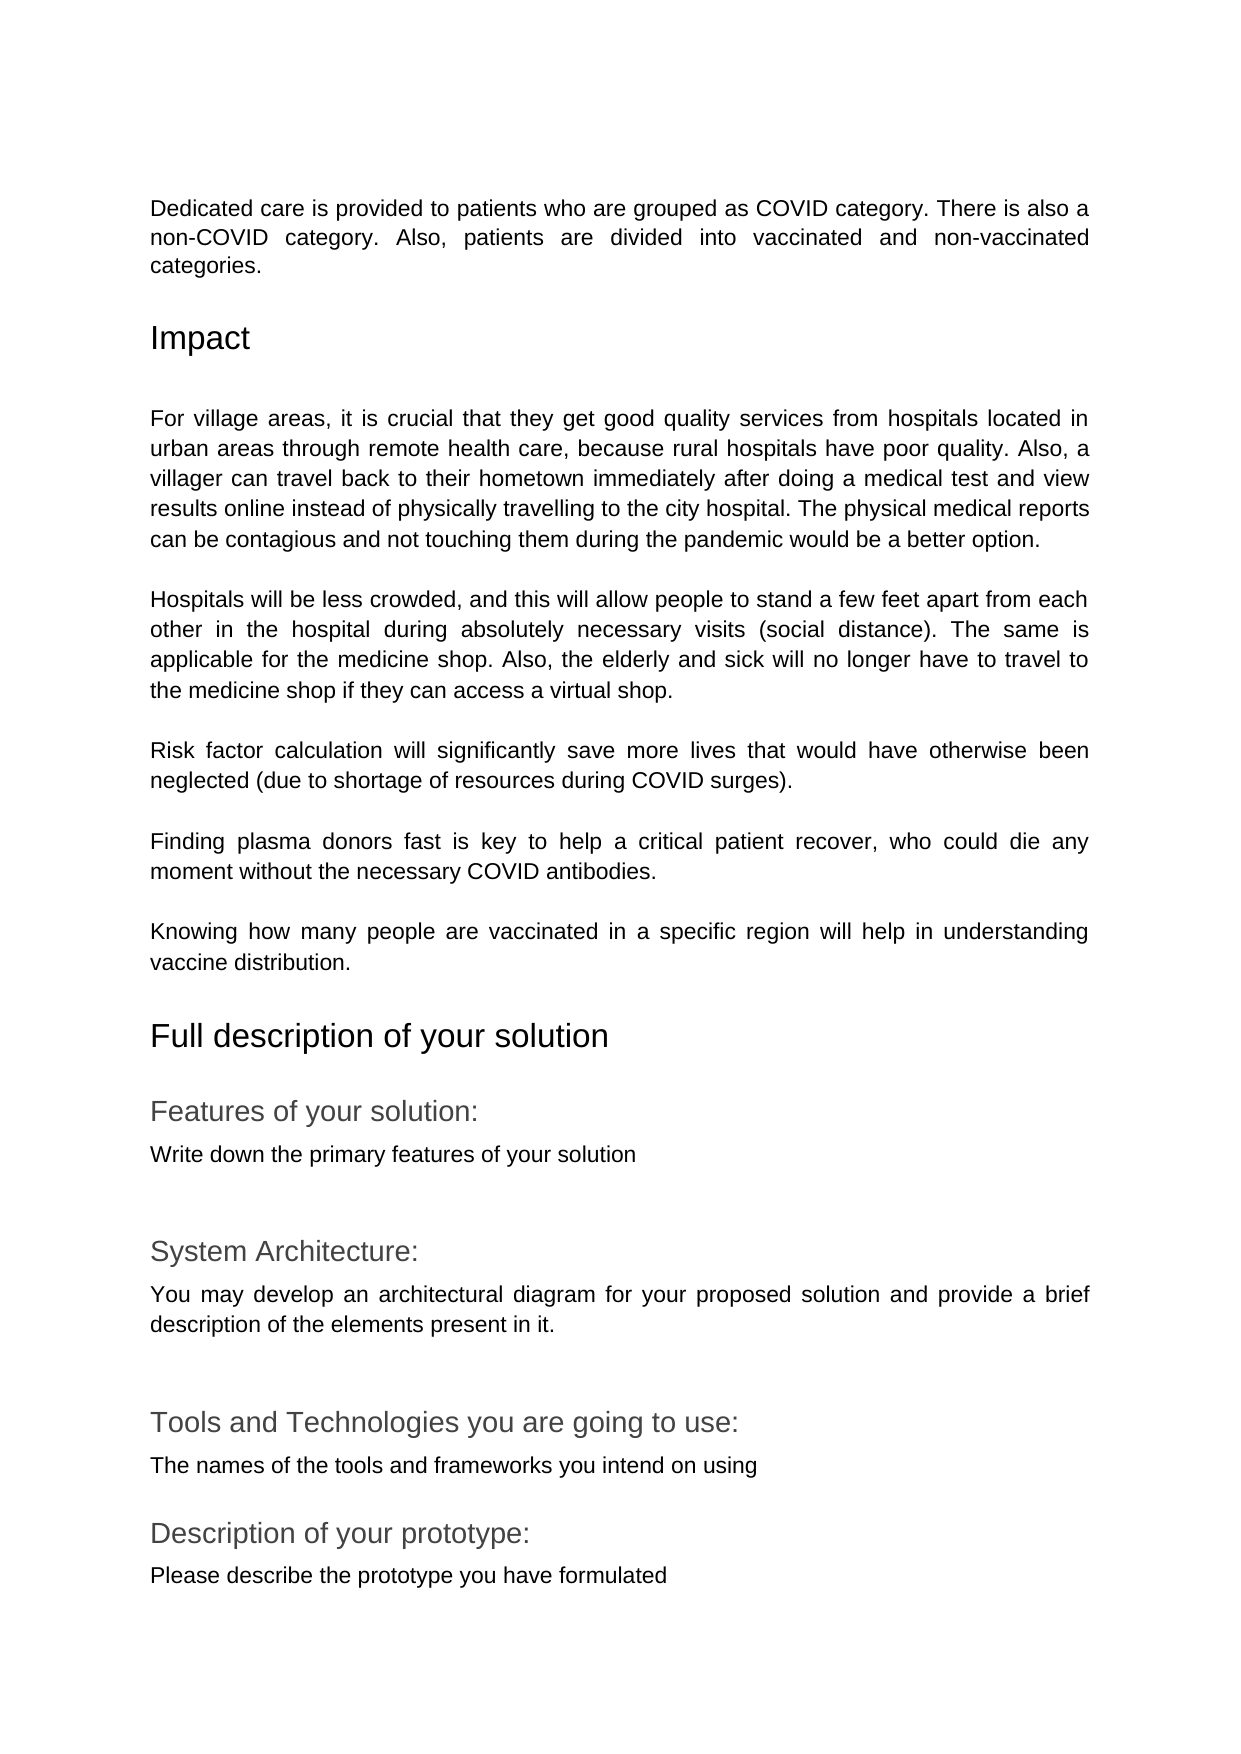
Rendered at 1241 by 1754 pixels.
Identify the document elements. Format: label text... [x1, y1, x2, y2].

text Finding plasma donors fast is key to help a critical patient recover, who could die any moment without the necessary COVID antibodies. [150, 828, 1090, 884]
subtitle System Architecture: [150, 1234, 1090, 1268]
subtitle Impact [150, 318, 1090, 356]
text Write down the primary features of your solution [150, 1141, 1090, 1167]
text Hospitals will be less crowded, and this will allow people to stand a few feet apart from each other in the hospital during absolutely necessary visits (social distance). The same is applicable for the medicine shop. Also, the elderly and sick will no longer have to travel to the medicine shop if they can access a virtual shop. [150, 586, 1090, 703]
subtitle Full description of your solution [150, 1016, 1090, 1055]
text Dedicated care is provided to patients who are grouped as COVID category. There is also a non-COVID category. Also, patients are divided into vaccinated and non-vaccinated categories. [150, 195, 1090, 278]
text You may develop an architectural diagram for your proposed solution and provide a brief description of the elements present in it. [150, 1281, 1090, 1338]
subtitle Tools and Technologies you are going to use: [150, 1405, 1090, 1439]
text The names of the tools and frameworks you intend on using [150, 1452, 1090, 1478]
text For village areas, it is crucial that they get good quality services from hospitals located in urban areas through remote health care, because rural hospitals have poor quality. Also, a villager can travel back to their hometown immediately after doing a medical test and view results online instead of physically travelling to the city hospital. The physical medical reports can be contagious and not touching them during the pandemic would be a better option. [150, 405, 1090, 552]
text Please describe the prototype you have formulated [150, 1562, 1090, 1589]
text Risk factor calculation will significantly save more lives that would have otherwise been neglected (due to shortage of resources during COVID surges). [150, 737, 1090, 794]
subtitle Description of your prototype: [150, 1516, 1090, 1549]
subtitle Features of your solution: [150, 1094, 1090, 1127]
text Knowing how many people are vaccinated in a specific region will help in understanding vaccine distribution. [150, 918, 1090, 975]
